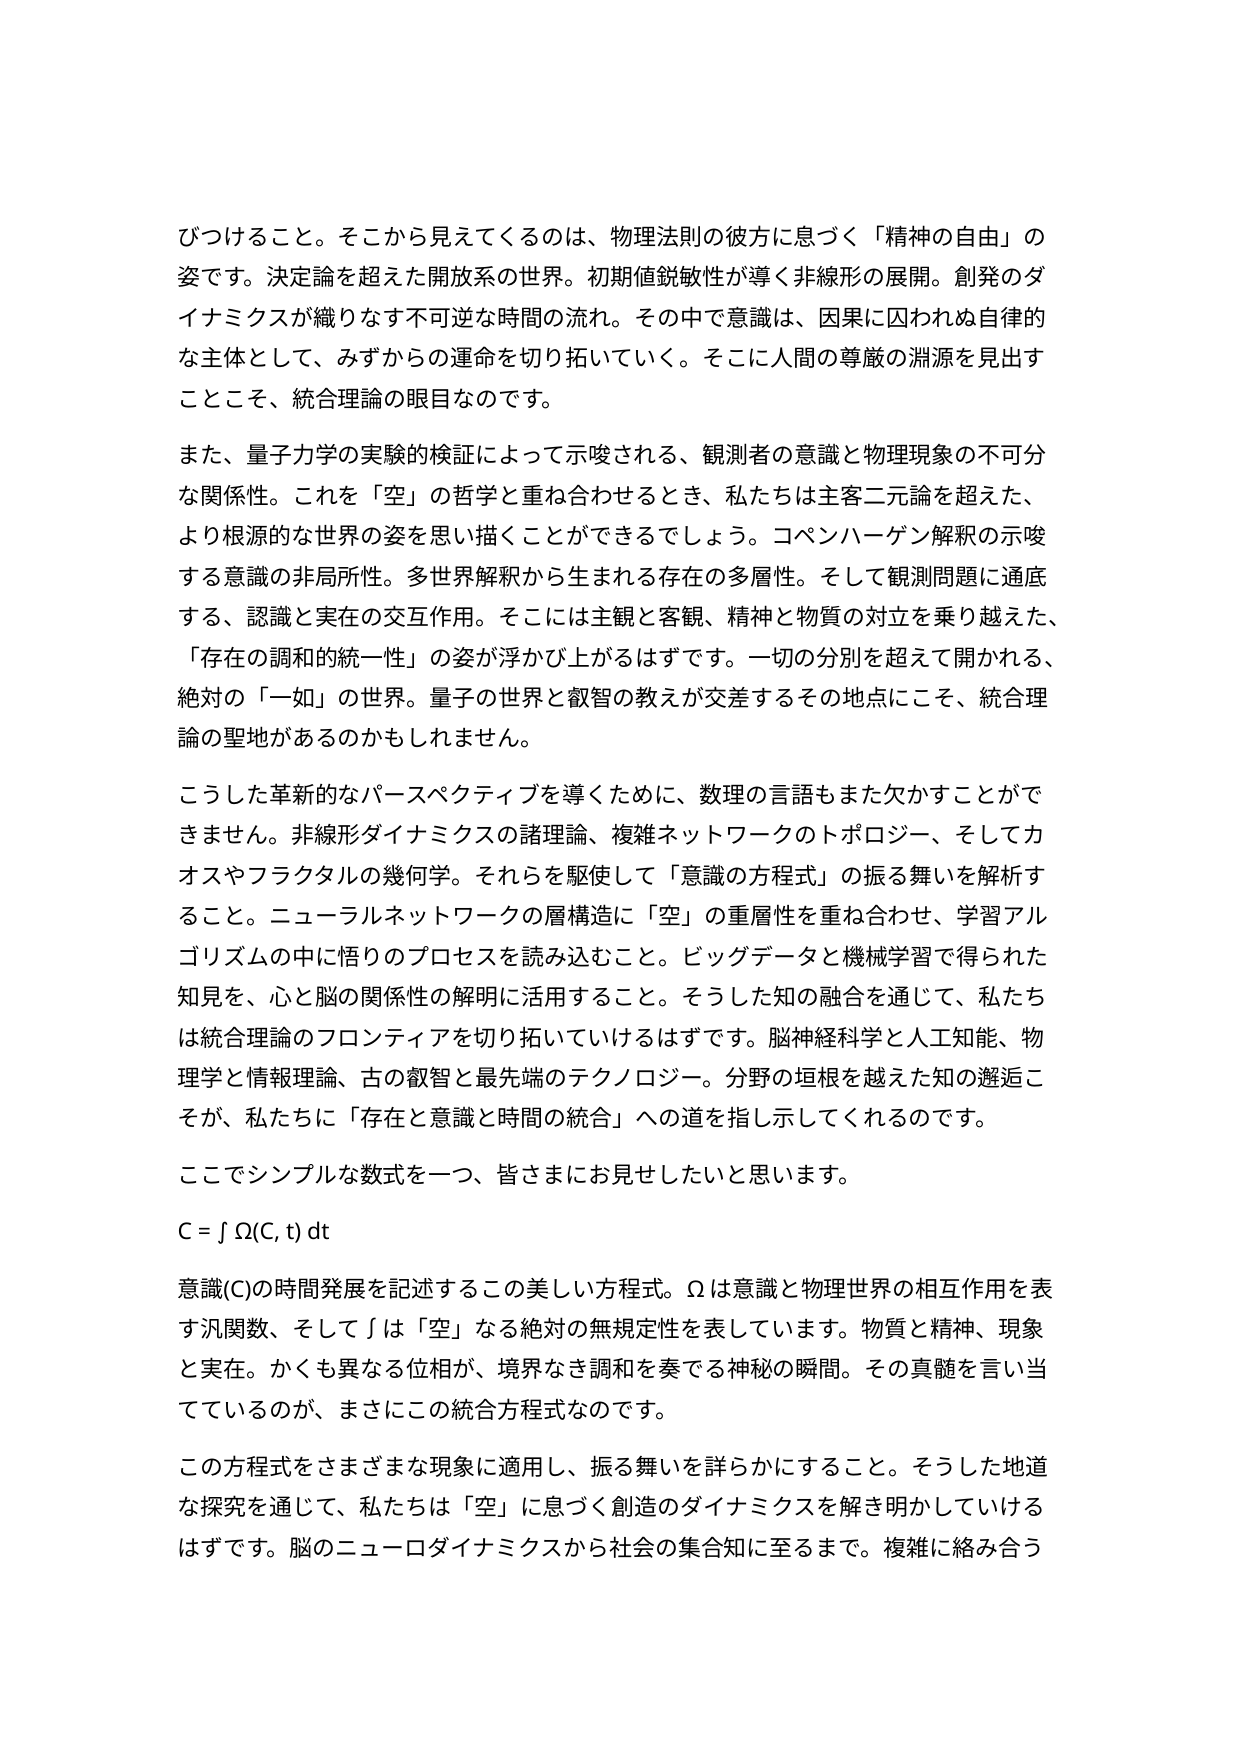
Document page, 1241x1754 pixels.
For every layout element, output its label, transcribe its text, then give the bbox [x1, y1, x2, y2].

text また、量子力学の実験的検証によって示唆される、観測者の意識と物理現象の不可分な関係性。これを「空」の哲学と重ね合わせるとき、私たちは主客二元論を超えた、より根源的な世界の姿を思い描くことができるでしょう。コペンハーゲン解釈の示唆する意識の非局所性。多世界解釈から生まれる存在の多層性。そして観測問題に通底する、認識と実在の交互作用。そこには主観と客観、精神と物質の対立を乗り越えた、「存在の調和的統一性」の姿が浮かび上がるはずです。一切の分別を超えて開かれる、絶対の「一如」の世界。量子の世界と叡智の教えが交差するその地点にこそ、統合理論の聖地があるのかもしれません。 [177, 435, 1063, 756]
text こうした革新的なパースペクティブを導くために、数理の言語もまた欠かすことができません。非線形ダイナミクスの諸理論、複雑ネットワークのトポロジー、そしてカオスやフラクタルの幾何学。それらを駆使して「意識の方程式」の振る舞いを解析すること。ニューラルネットワークの層構造に「空」の重層性を重ね合わせ、学習アルゴリズムの中に悟りのプロセスを読み込むこと。ビッグデータと機械学習で得られた知見を、心と脳の関係性の解明に活用すること。そうした知の融合を通じて、私たちは統合理論のフロンティアを切り拓いていけるはずです。脳神経科学と人工知能、物理学と情報理論、古の叡智と最先端のテクノロジー。分野の垣根を越えた知の邂逅こそが、私たちに「存在と意識と時間の統合」への道を指し示してくれるのです。 [177, 775, 1063, 1136]
text C = ∫ Ω(C, t) dt [177, 1212, 1063, 1249]
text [177, 1446, 1063, 1565]
text ここでシンプルな数式を一つ、皆さまにお見せしたいと思います。 [177, 1155, 1063, 1192]
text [177, 217, 1063, 416]
text 意識(C)の時間発展を記述するこの美しい方程式。Ωは意識と物理世界の相互作用を表す汎関数、そして∫は「空」なる絶対の無規定性を表しています。物質と精神、現象と実在。かくも異なる位相が、境界なき調和を奏でる神秘の瞬間。その真髄を言い当てているのが、まさにこの統合方程式なのです。 [177, 1268, 1063, 1427]
